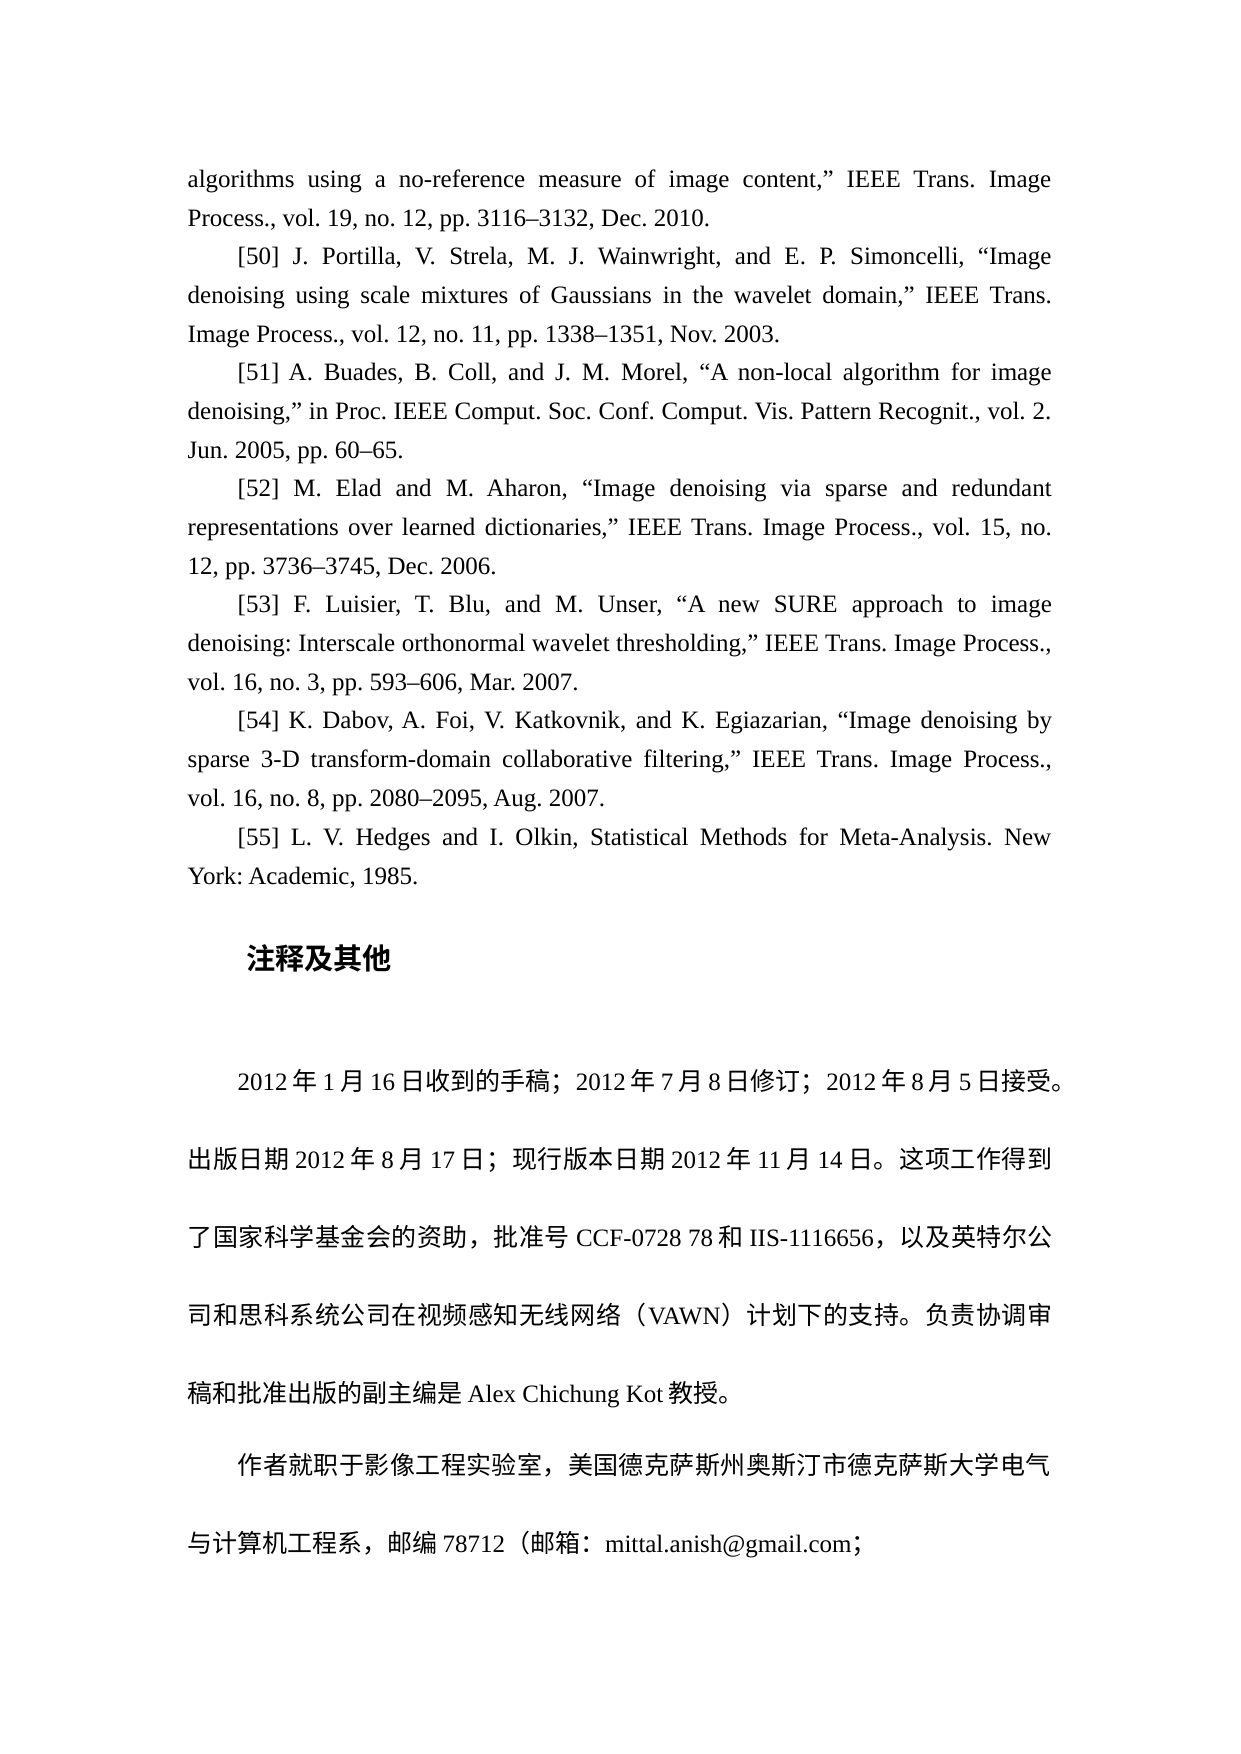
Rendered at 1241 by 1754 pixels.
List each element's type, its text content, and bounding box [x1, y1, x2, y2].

text [54] K. Dabov, A. Foi, V. Katkovnik, and K. Egiazarian, “Image denoising by sparse 3-D transform-domain collaborative filtering,” IEEE Trans. Image Process., vol. 16, no. 8, pp. 2080–2095, Aug. 2007. [187, 704, 1053, 814]
text 2012年1月16日收到的手稿；2012年7月8日修订；2012年8月5日接受。出版日期2012年8月17日；现行版本日期2012年11月14日。这项工作得到了国家科学基金会的资助，批准号CCF-0728 78和IIS-1116656，以及英特尔公司和思科系统公司在视频感知无线网络（VAWN）计划下的支持。负责协调审稿和批准出版的副主编是Alex Chichung Kot教授。 [187, 1047, 1053, 1424]
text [187, 162, 1053, 233]
text [50] J. Portilla, V. Strela, M. J. Wainwright, and E. P. Simoncelli, “Image denoising using scale mixtures of Gaussians in the wavelet domain,” IEEE Trans. Image Process., vol. 12, no. 11, pp. 1338–1351, Nov. 2003. [187, 239, 1053, 349]
subtitle 注释及其他 [187, 924, 1053, 989]
text 作者就职于影像工程实验室，美国德克萨斯州奥斯汀市德克萨斯大学电气与计算机工程系，邮编78712（邮箱：mittal.anish@gmail.com； [187, 1431, 1053, 1574]
text [53] F. Luisier, T. Blu, and M. Unser, “A new SURE approach to image denoising: Interscale orthonormal wavelet thresholding,” IEEE Trans. Image Process., vol. 16, no. 3, pp. 593–606, Mar. 2007. [187, 588, 1053, 698]
text [55] L. V. Hedges and I. Olkin, Statistical Methods for Meta-Analysis. New York: Academic, 1985. [187, 820, 1053, 891]
text [52] M. Elad and M. Aharon, “Image denoising via sparse and redundant representations over learned dictionaries,” IEEE Trans. Image Process., vol. 15, no. 12, pp. 3736–3745, Dec. 2006. [187, 471, 1053, 582]
text [51] A. Buades, B. Coll, and J. M. Morel, “A non-local algorithm for image denoising,” in Proc. IEEE Comput. Soc. Conf. Comput. Vis. Pattern Recognit., vol. 2. Jun. 2005, pp. 60–65. [187, 355, 1053, 466]
